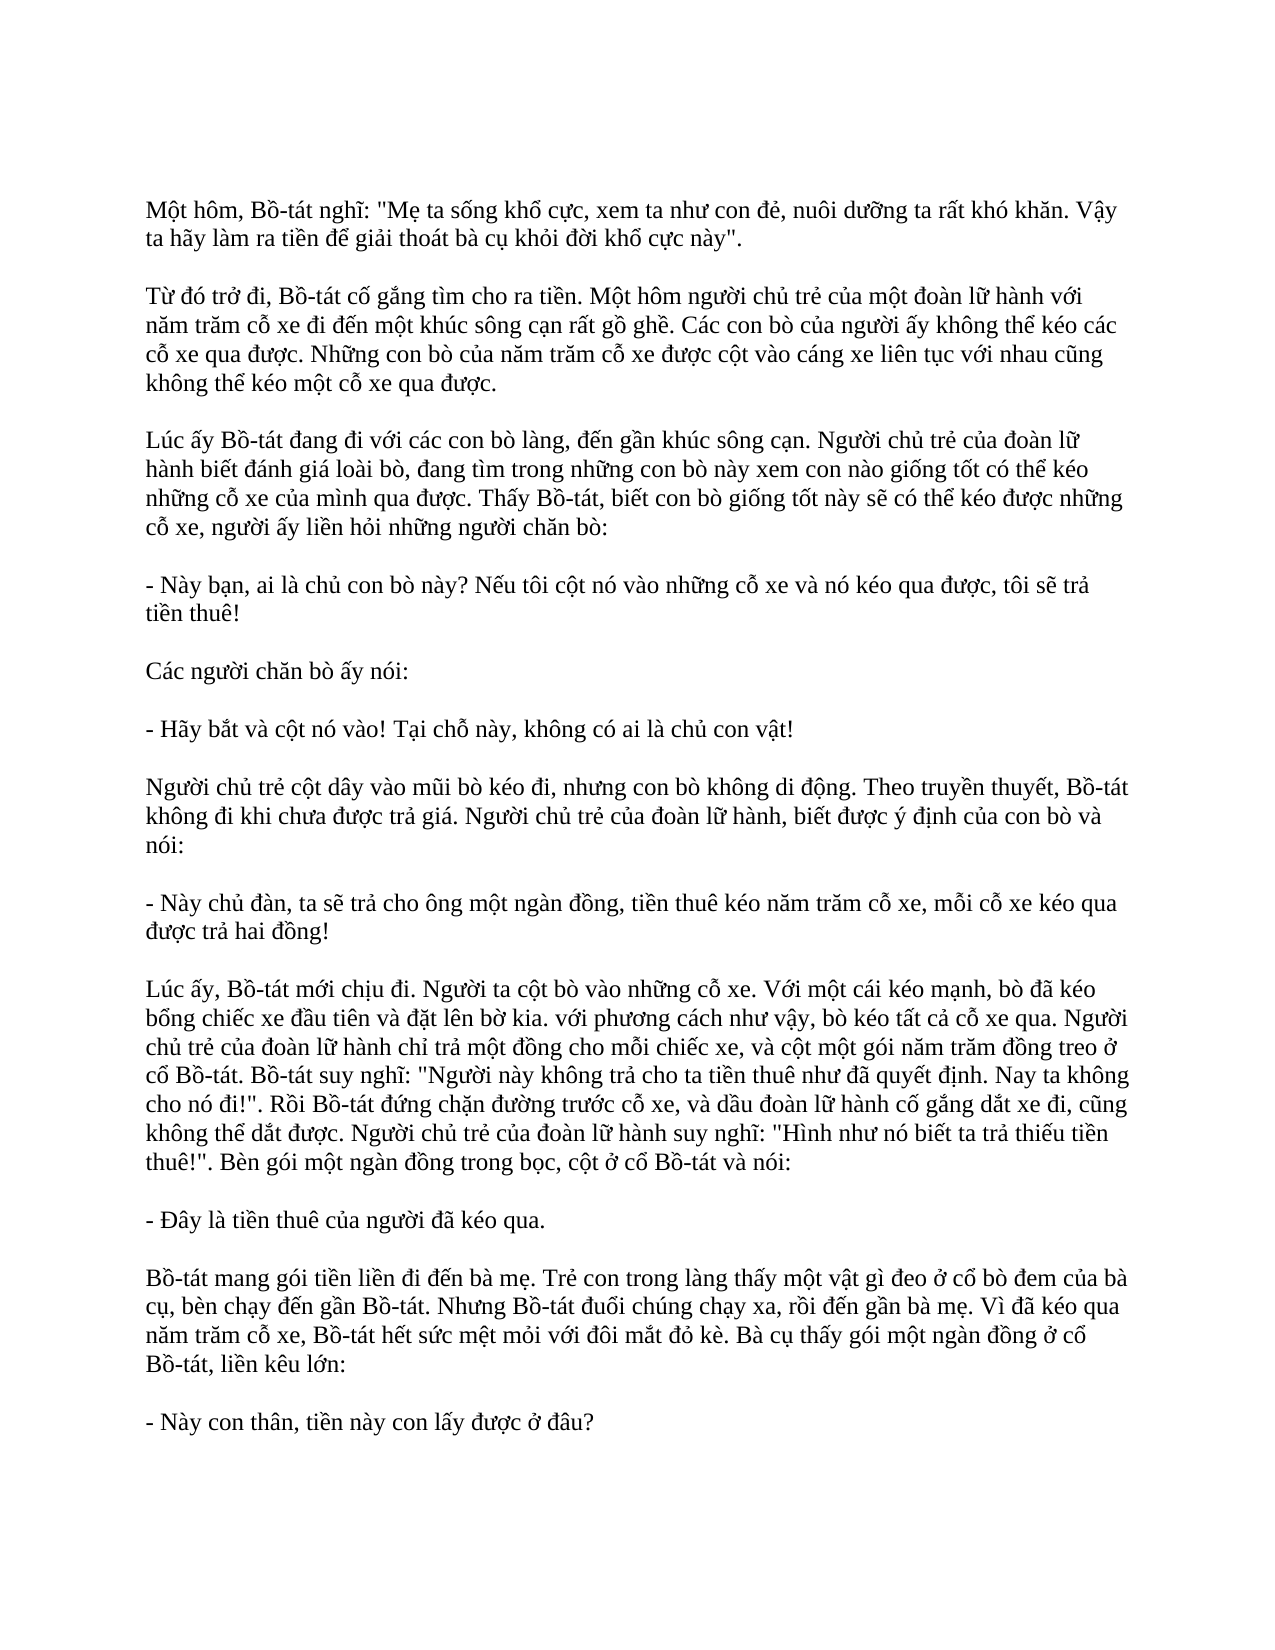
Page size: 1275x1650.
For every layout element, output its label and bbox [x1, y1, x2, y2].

table_header [130, 150, 1145, 1480]
